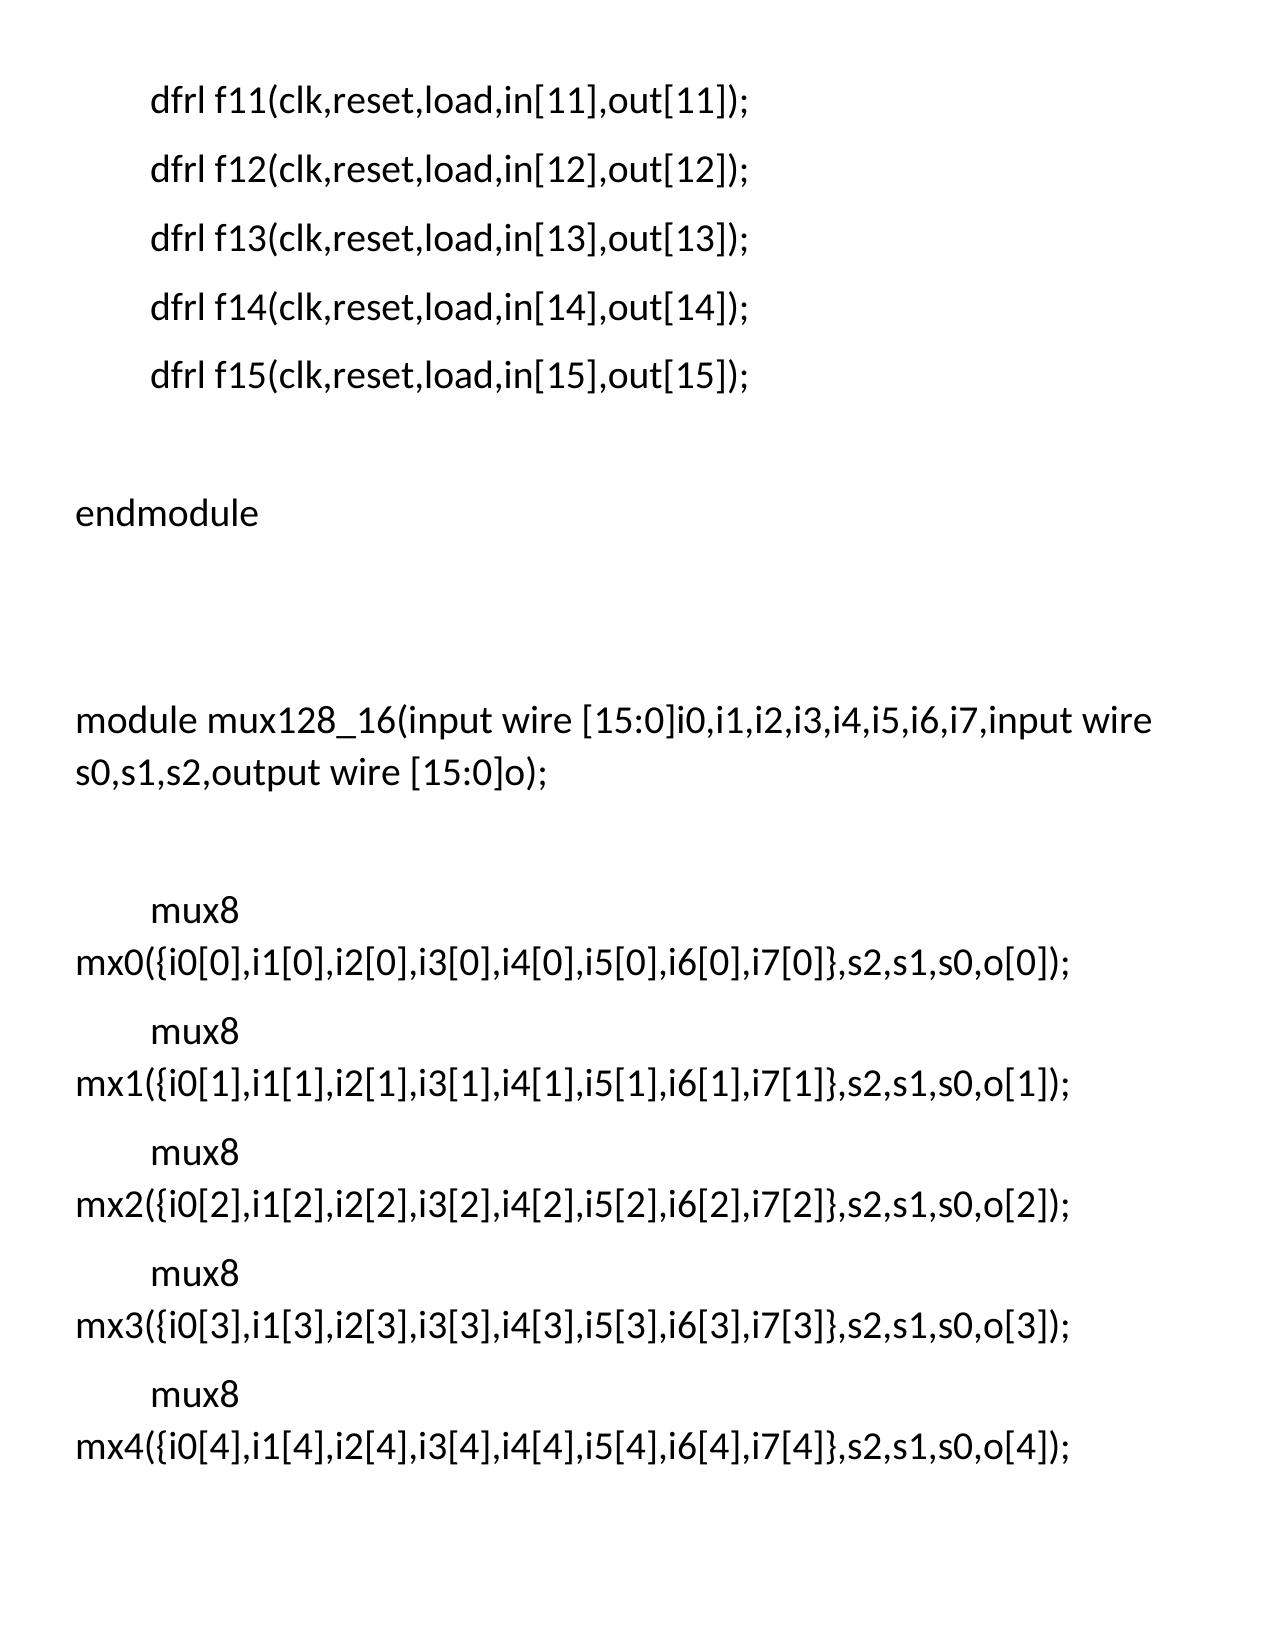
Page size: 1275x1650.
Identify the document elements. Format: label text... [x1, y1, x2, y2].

text dfrl f13(clk,reset,load,in[13],out[13]); [75, 213, 1200, 261]
text dfrl f14(clk,reset,load,in[14],out[14]); [75, 282, 1200, 330]
text mux8 mx0({i0[0],i1[0],i2[0],i3[0],i4[0],i5[0],i6[0],i7[0]},s2,s1,s0,o[0]); [75, 884, 1200, 985]
text endmodule [75, 488, 1200, 536]
text module mux128_16(input wire [15:0]i0,i1,i2,i3,i4,i5,i6,i7,input wire s0,s1,s2,output wire [15:0]o); [75, 695, 1200, 795]
text mux8 mx1({i0[1],i1[1],i2[1],i3[1],i4[1],i5[1],i6[1],i7[1]},s2,s1,s0,o[1]); [75, 1006, 1200, 1106]
text mux8 mx4({i0[4],i1[4],i2[4],i3[4],i4[4],i5[4],i6[4],i7[4]},s2,s1,s0,o[4]); [75, 1369, 1200, 1469]
text mux8 mx2({i0[2],i1[2],i2[2],i3[2],i4[2],i5[2],i6[2],i7[2]},s2,s1,s0,o[2]); [75, 1127, 1200, 1227]
text dfrl f15(clk,reset,load,in[15],out[15]); [75, 350, 1200, 399]
text mux8 mx3({i0[3],i1[3],i2[3],i3[3],i4[3],i5[3],i6[3],i7[3]},s2,s1,s0,o[3]); [75, 1248, 1200, 1348]
text dfrl f12(clk,reset,load,in[12],out[12]); [75, 144, 1200, 192]
text dfrl f11(clk,reset,load,in[11],out[11]); [75, 75, 1200, 123]
